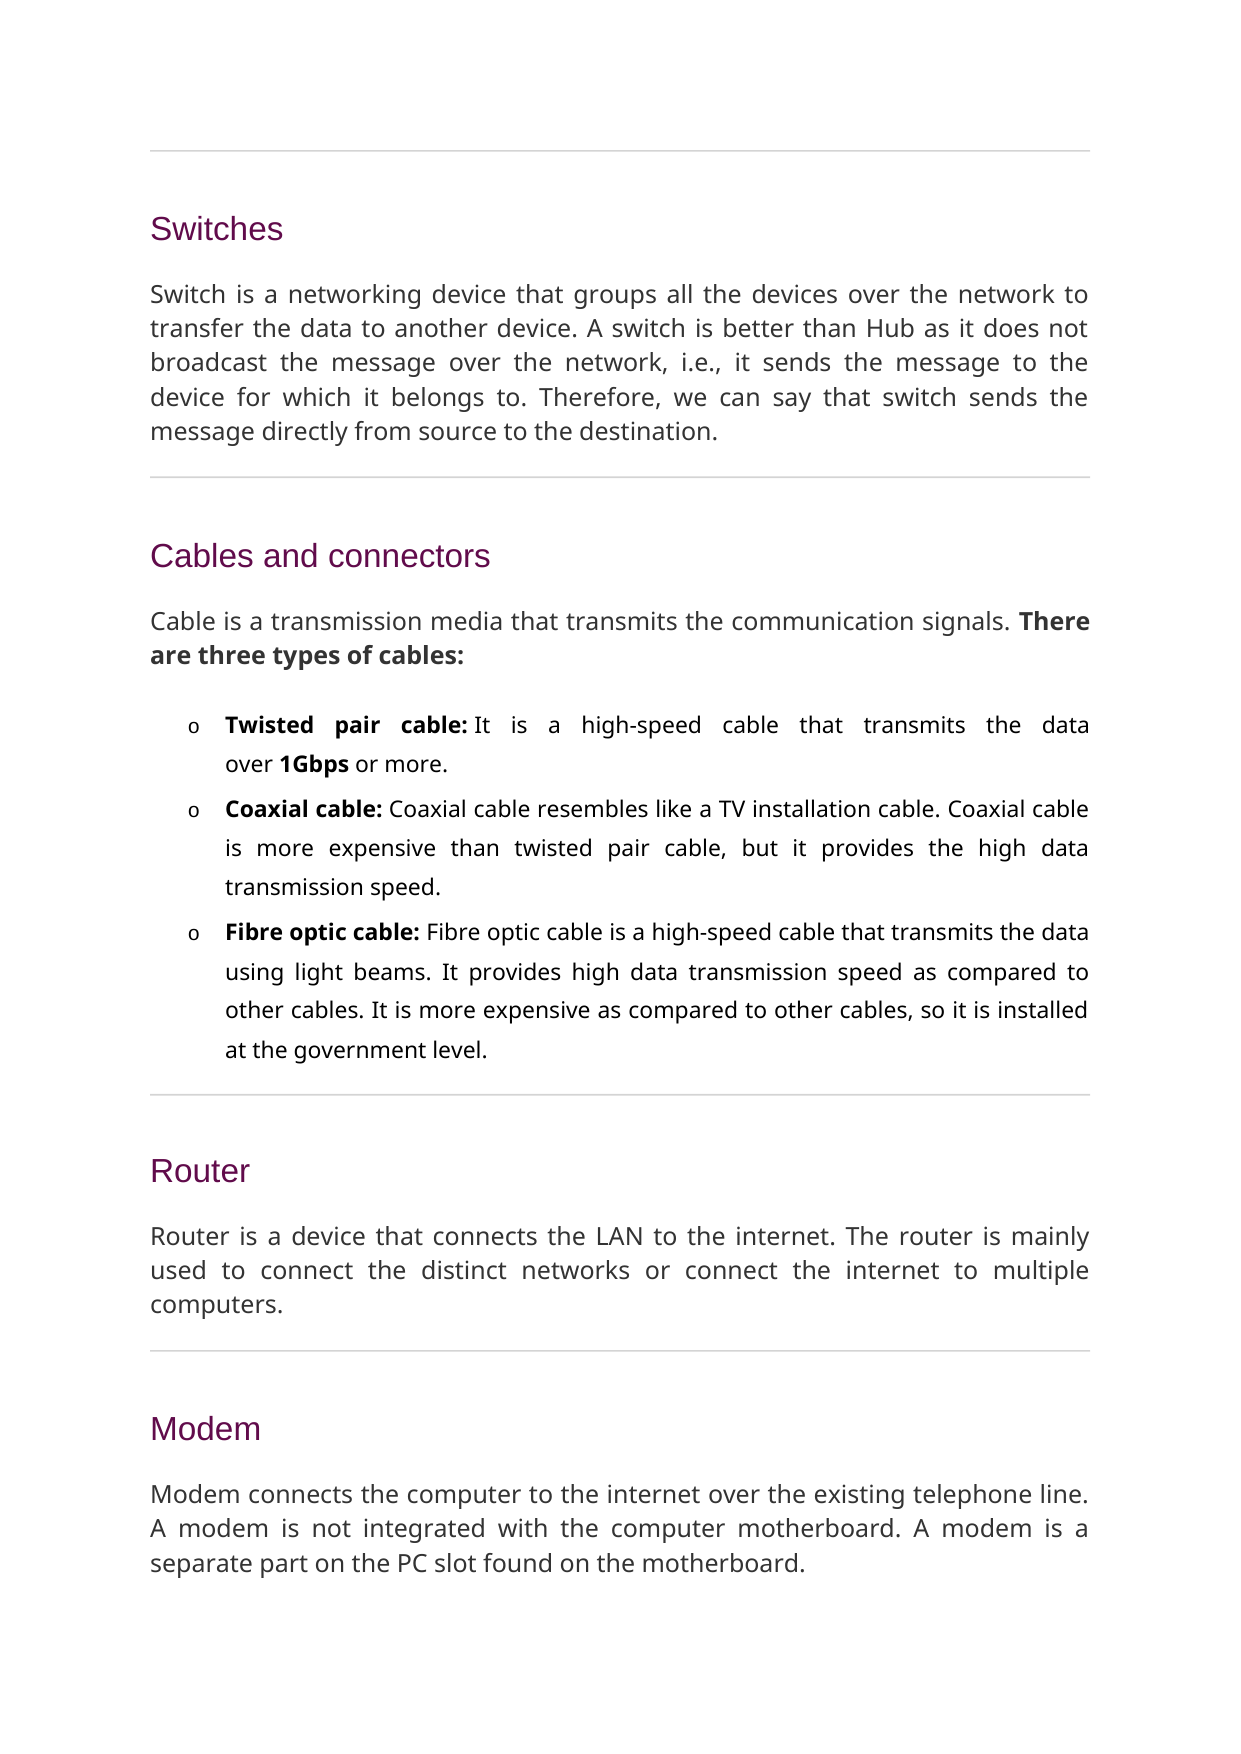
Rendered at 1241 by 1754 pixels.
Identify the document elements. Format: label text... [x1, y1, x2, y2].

list Coaxial cable: Coaxial cable resembles like a TV installation cable. Coaxial cable is more expensive than twisted pair cable, but it provides the high data transmission speed. [187, 785, 1090, 902]
subtitle Modem [150, 1409, 1090, 1448]
text Switch is a networking device that groups all the devices over the network to transfer the data to another device. A switch is better than Hub as it does not broadcast the message over the network, i.e., it sends the message to the device for which it belongs to. Therefore, we can say that switch sends the message directly from source to the destination. [150, 277, 1090, 447]
list Twisted pair cable: It is a high-speed cable that transmits the data over 1Gbps or more. [187, 701, 1090, 779]
subtitle Router [150, 1151, 1090, 1189]
list Fibre optic cable: Fibre optic cable is a high-speed cable that transmits the data using light beams. It provides high data transmission speed as compared to other cables. It is more expensive as compared to other cables, so it is installed at the government level. [187, 908, 1090, 1065]
text Cable is a transmission media that transmits the communication signals. There are three types of cables: [150, 603, 1090, 672]
text Router is a device that connects the LAN to the internet. The router is mainly used to connect the distinct networks or connect the internet to multiple computers. [150, 1219, 1090, 1321]
text Modem connects the computer to the internet over the existing telephone line. A modem is not integrated with the computer motherboard. A modem is a separate part on the PC slot found on the motherboard. [150, 1477, 1090, 1579]
subtitle Cables and connectors [150, 536, 1090, 574]
subtitle Switches [150, 209, 1090, 248]
